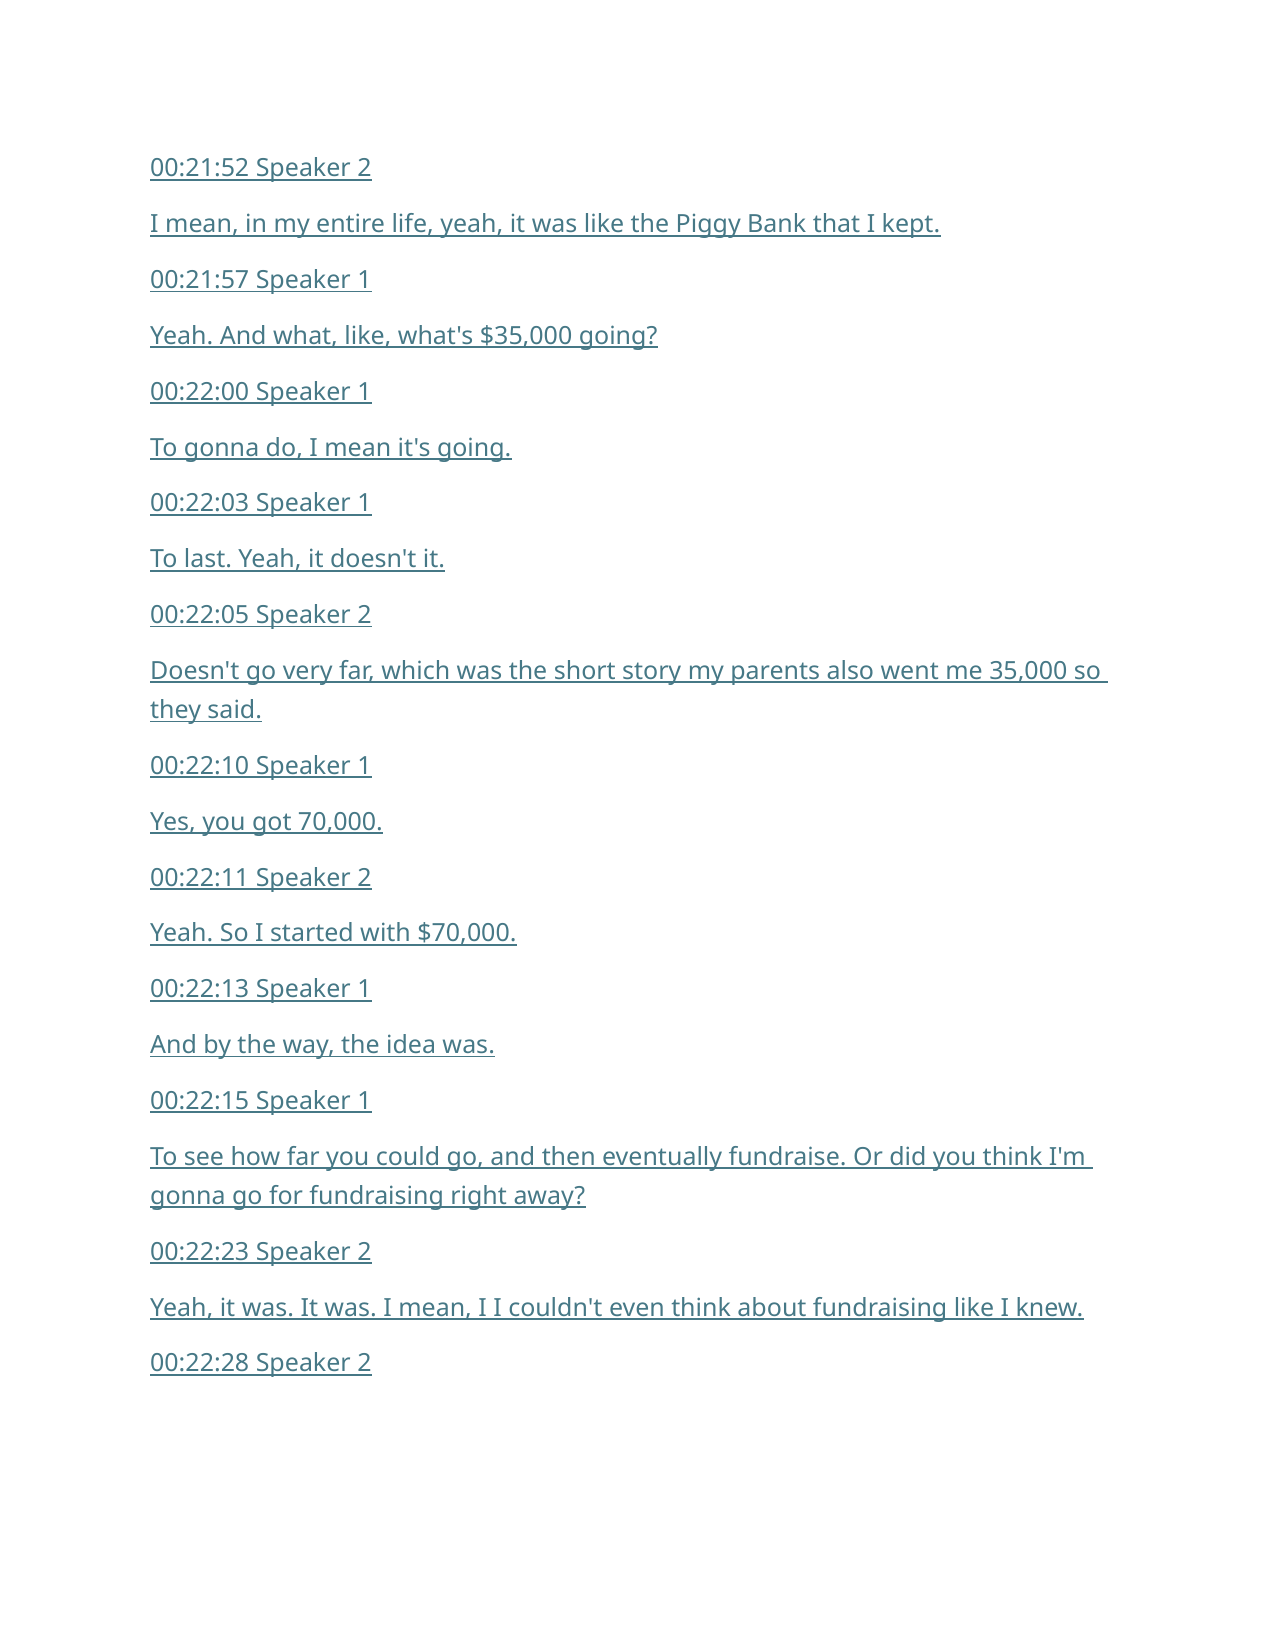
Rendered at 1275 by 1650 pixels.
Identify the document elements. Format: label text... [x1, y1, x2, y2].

text 00:21:52 Speaker 2 [150, 150, 1125, 184]
text 00:22:28 Speaker 2 [150, 1345, 1125, 1379]
text Yeah, it was. It was. I mean, I I couldn't even think about fundraising like I knew. [150, 1289, 1125, 1323]
text And by the way, the idea was. [150, 1027, 1125, 1061]
text Yeah. And what, like, what's $35,000 going? [150, 317, 1125, 352]
text 00:22:10 Speaker 1 [150, 747, 1125, 782]
text 00:22:23 Speaker 2 [150, 1233, 1125, 1267]
text Yes, you got 70,000. [150, 803, 1125, 837]
text To see how far you could go, and then eventually fundraise. Or did you think I'm gonna go for fundraising right away? [150, 1138, 1125, 1212]
text 00:22:13 Speaker 1 [150, 971, 1125, 1005]
text 00:22:00 Speaker 1 [150, 373, 1125, 407]
text 00:22:15 Speaker 1 [150, 1082, 1125, 1117]
text Yeah. So I started with $70,000. [150, 915, 1125, 949]
text To last. Yeah, it doesn't it. [150, 541, 1125, 575]
text 00:22:05 Speaker 2 [150, 597, 1125, 631]
text Doesn't go very far, which was the short story my parents also went me 35,000 so they said. [150, 652, 1125, 726]
text 00:21:57 Speaker 1 [150, 262, 1125, 296]
text 00:22:11 Speaker 2 [150, 859, 1125, 893]
text 00:22:03 Speaker 1 [150, 485, 1125, 519]
text I mean, in my entire life, yeah, it was like the Piggy Bank that I kept. [150, 206, 1125, 240]
text To gonna do, I mean it's going. [150, 429, 1125, 463]
